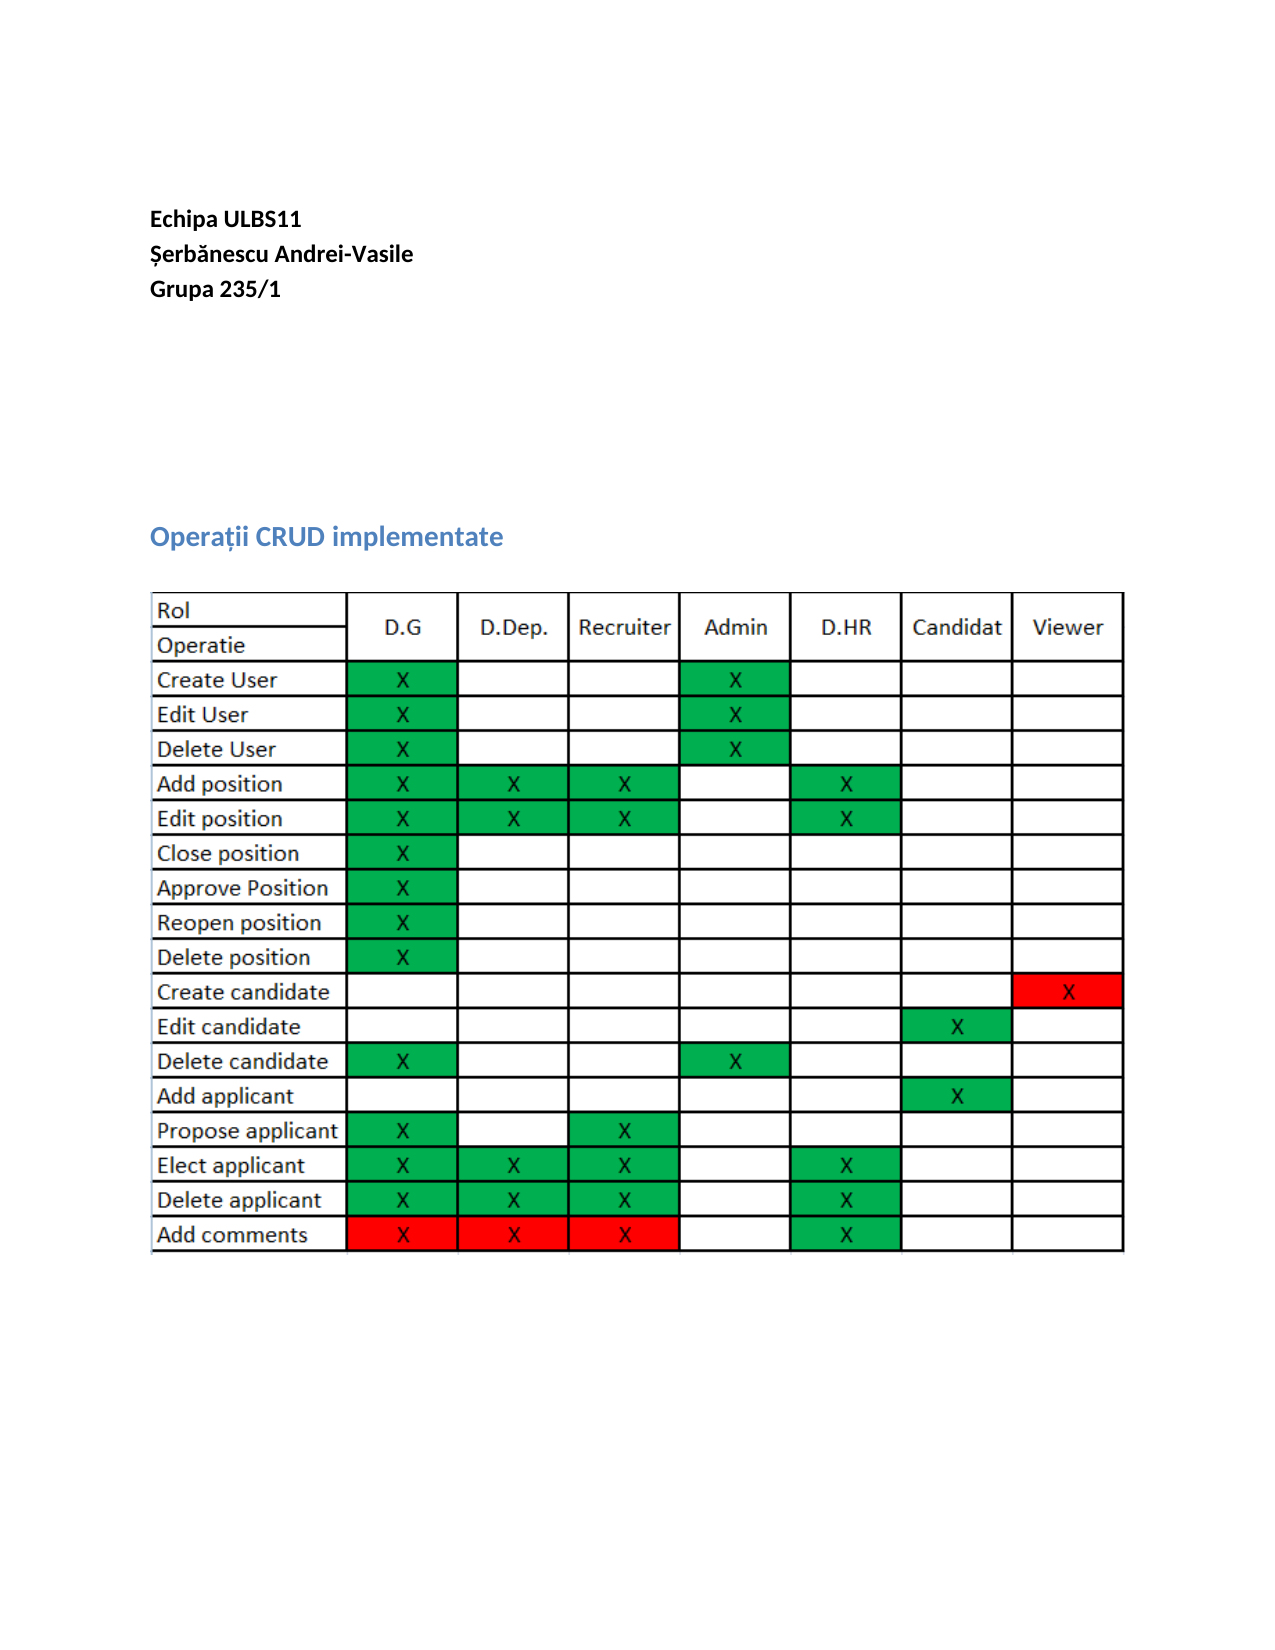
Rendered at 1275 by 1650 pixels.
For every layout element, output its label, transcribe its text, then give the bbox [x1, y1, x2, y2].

text Grupa 235/1 [150, 273, 1125, 303]
text Șerbănescu Andrei-Vasile [150, 238, 1125, 268]
text Operații CRUD implementate [150, 518, 1125, 553]
picture [150, 592, 1125, 1255]
text Echipa ULBS11 [150, 203, 1125, 233]
